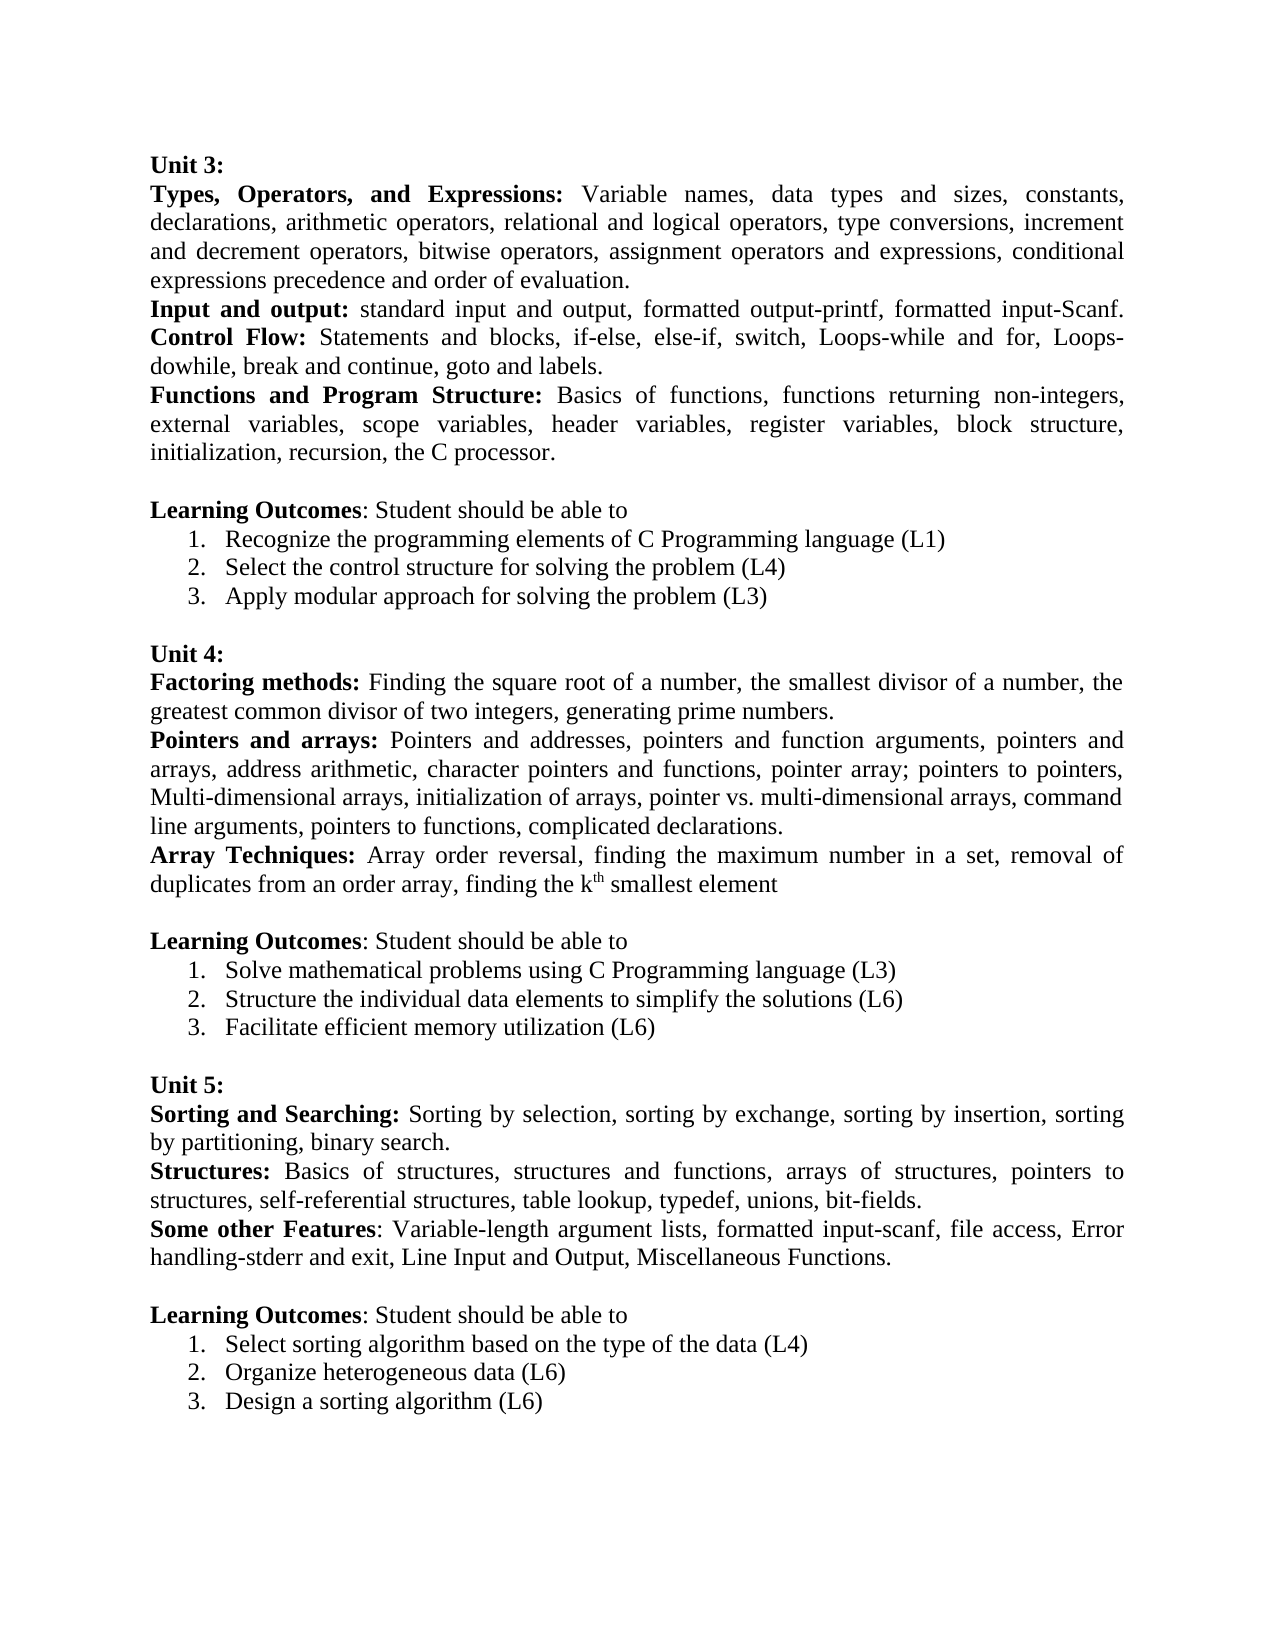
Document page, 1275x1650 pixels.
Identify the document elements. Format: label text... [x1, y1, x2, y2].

text Structures: Basics of structures, structures and functions, arrays of structures, pointers to structures, self-referential structures, table lookup, typedef, unions, bit-fields. [150, 1156, 1125, 1214]
text Pointers and arrays: Pointers and addresses, pointers and function arguments, pointers and arrays, address arithmetic, character pointers and functions, pointer array; pointers to pointers, Multi-dimensional arrays, initialization of arrays, pointer vs. multi-dimensional arrays, command [150, 725, 1125, 811]
list Select the control structure for solving the problem (L4) [187, 552, 1125, 581]
text Learning Outcomes: Student should be able to [150, 1300, 1125, 1329]
list Solve mathematical problems using C Programming language (L3) [187, 955, 1125, 984]
list Select sorting algorithm based on the type of the data (L4) [187, 1329, 1125, 1357]
text Factoring methods: Finding the square root of a number, the smallest divisor of a number, the greatest common divisor of two integers, generating prime numbers. [150, 667, 1125, 725]
list Apply modular approach for solving the problem (L3) [187, 581, 1125, 610]
list Facilitate efficient memory utilization (L6) [187, 1012, 1125, 1041]
text Unit 5: [150, 1070, 1125, 1099]
list Structure the individual data elements to simplify the solutions (L6) [187, 984, 1125, 1012]
text Sorting and Searching: Sorting by selection, sorting by exchange, sorting by insertion, sorting by partitioning, binary search. [150, 1099, 1125, 1156]
list Organize heterogeneous data (L6) [187, 1357, 1125, 1386]
list Design a sorting algorithm (L6) [187, 1386, 1125, 1415]
text Unit 4: [150, 639, 1125, 667]
text Unit 3: [150, 150, 1125, 179]
text Input and output: standard input and output, formatted output-printf, formatted input-Scanf. Control Flow: Statements and blocks, if-else, else-if, switch, Loops-while and for, Loops-dowhile, break and continue, goto and labels. [150, 294, 1125, 380]
text Array Techniques: Array order reversal, finding the maximum number in a set, removal of duplicates from an order array, finding the kth smallest element [150, 840, 1125, 897]
text Types, Operators, and Expressions: Variable names, data types and sizes, constants, declarations, arithmetic operators, relational and logical operators, type conversions, increment and decrement operators, bitwise operators, assignment operators and expressions, conditional expressions precedence and order of evaluation. [150, 179, 1125, 294]
text Some other Features: Variable-length argument lists, formatted input-scanf, file access, Error handling-stderr and exit, Line Input and Output, Miscellaneous Functions. [150, 1214, 1125, 1271]
text Learning Outcomes: Student should be able to [150, 495, 1125, 524]
text line arguments, pointers to functions, complicated declarations. [150, 811, 1125, 840]
text Functions and Program Structure: Basics of functions, functions returning non-integers, external variables, scope variables, header variables, register variables, block structure, initialization, recursion, the C processor. [150, 380, 1125, 466]
list Recognize the programming elements of C Programming language (L1) [187, 524, 1125, 552]
text Learning Outcomes: Student should be able to [150, 926, 1125, 955]
